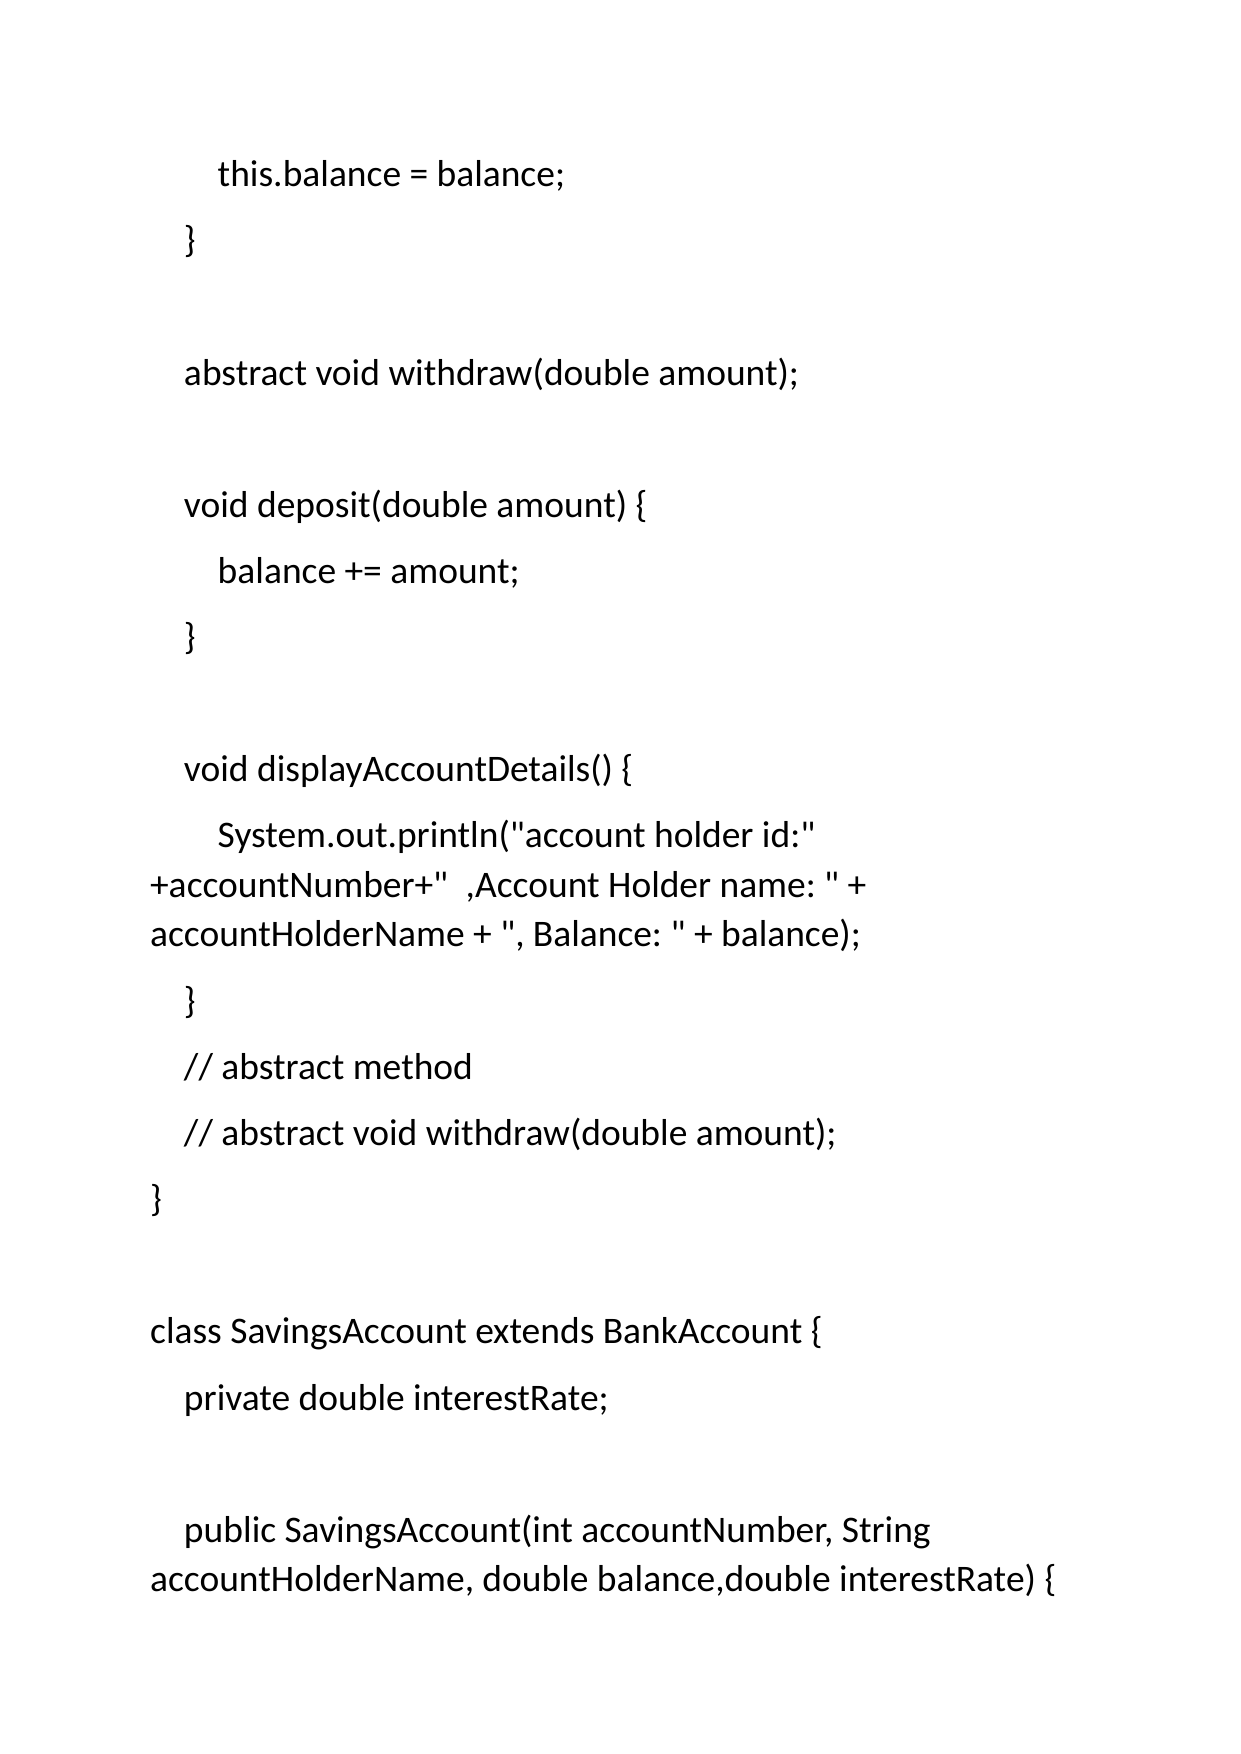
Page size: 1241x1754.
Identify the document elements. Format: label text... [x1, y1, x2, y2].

text void displayAccountDetails() { [150, 745, 1090, 791]
text balance += amount; [150, 547, 1090, 593]
text this.balance = balance; [150, 150, 1090, 196]
text System.out.println("account holder id:" +accountNumber+" ,Account Holder name: " + accountHolderName + ", Balance: " + balance); [150, 811, 1090, 956]
text } [150, 977, 1090, 1022]
text void deposit(double amount) { [150, 481, 1090, 527]
text class SavingsAccount extends BankAccount { [150, 1307, 1090, 1353]
text } [150, 216, 1090, 262]
text public SavingsAccount(int accountNumber, String accountHolderName, double balance,double interestRate) { [150, 1506, 1090, 1601]
text // abstract void withdraw(double amount); [150, 1109, 1090, 1155]
text private double interestRate; [150, 1373, 1090, 1419]
text // abstract method [150, 1043, 1090, 1088]
text } [150, 613, 1090, 659]
text abstract void withdraw(double amount); [150, 348, 1090, 394]
text } [150, 1175, 1090, 1221]
